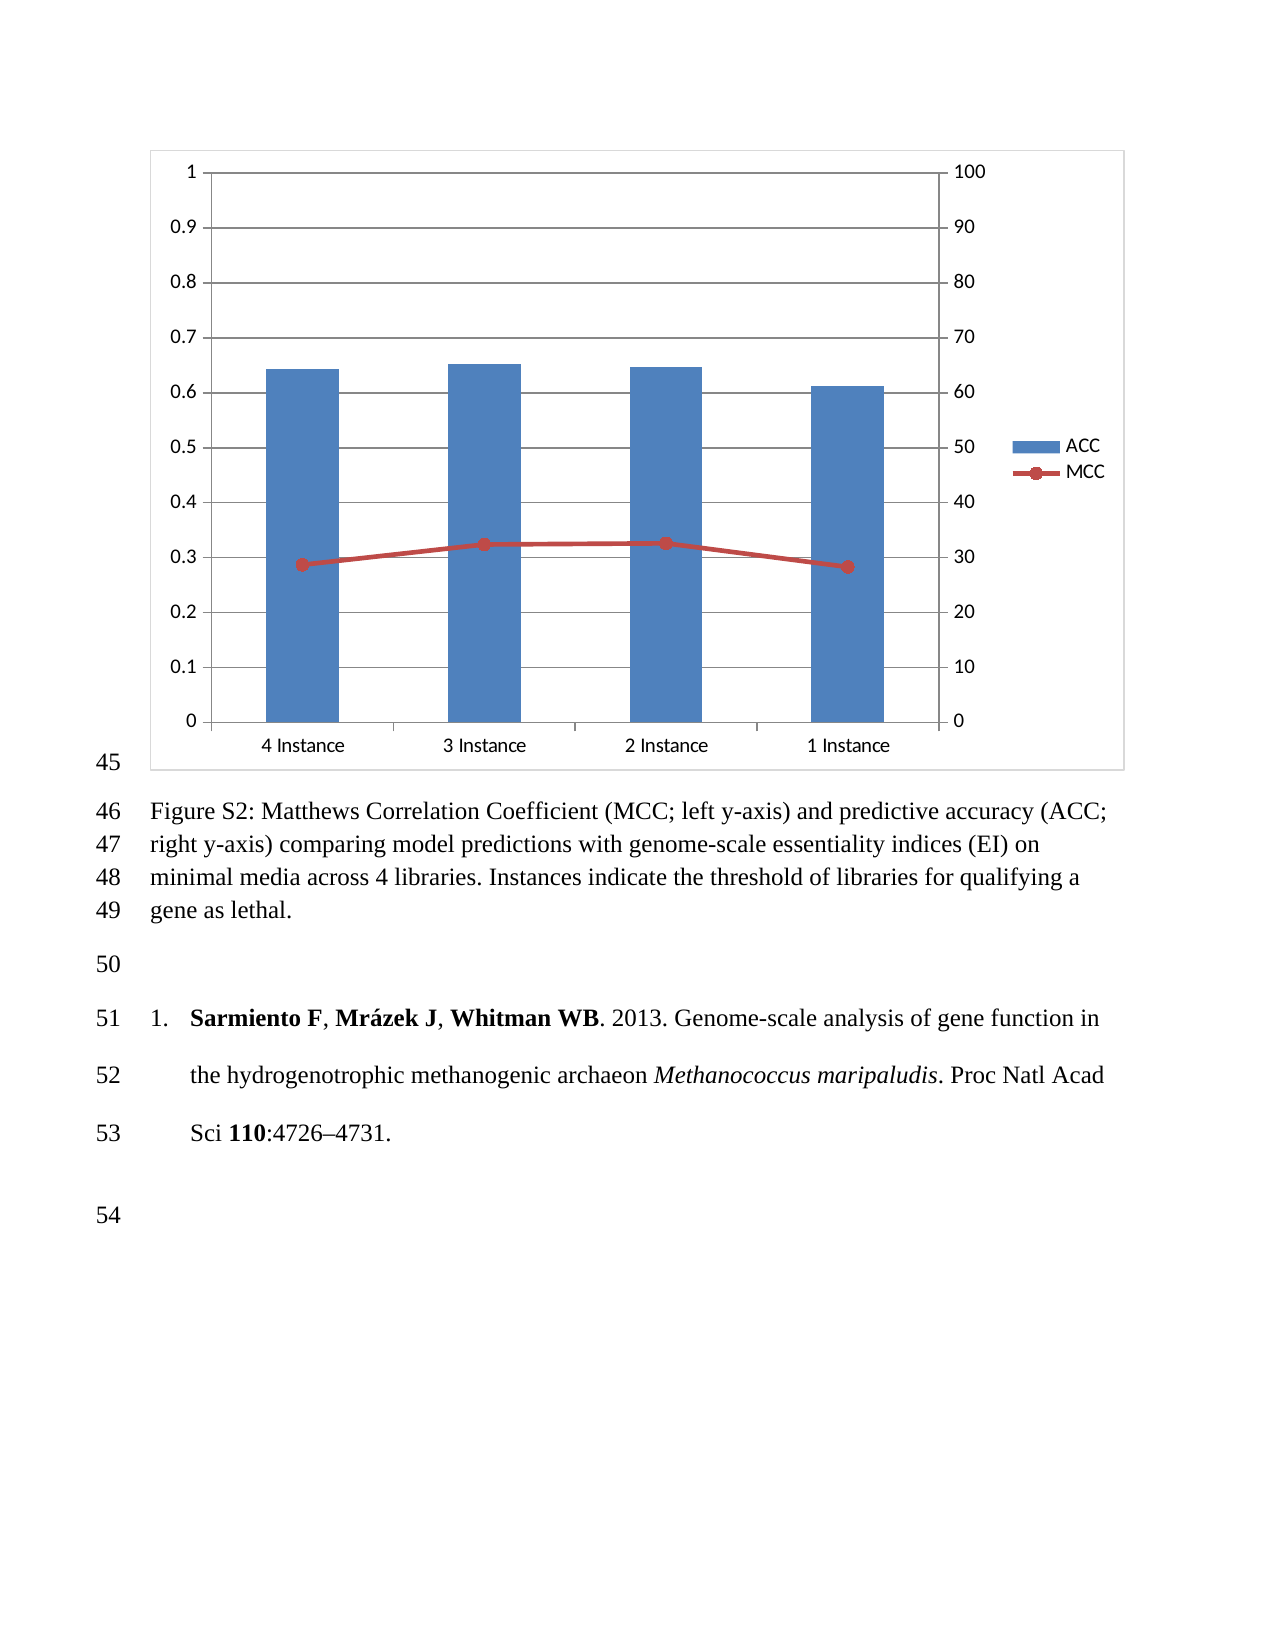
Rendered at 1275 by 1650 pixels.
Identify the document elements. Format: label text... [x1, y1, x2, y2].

text Figure S2: Matthews Correlation Coefficient (MCC; left y-axis) and predictive accuracy (ACC; right y-axis) comparing model predictions with genome-scale essentiality indices (EI) on minimal media across 4 libraries. Instances indicate the threshold of libraries for qualifying a gene as lethal. [150, 796, 1125, 924]
text 1. Sarmiento F, Mrázek J, Whitman WB. 2013. Genome-scale analysis of gene function in the hydrogenotrophic methanogenic archaeon Methanococcus maripaludis. Proc Natl Acad Sci 110:4726–4731. [150, 1003, 1125, 1146]
